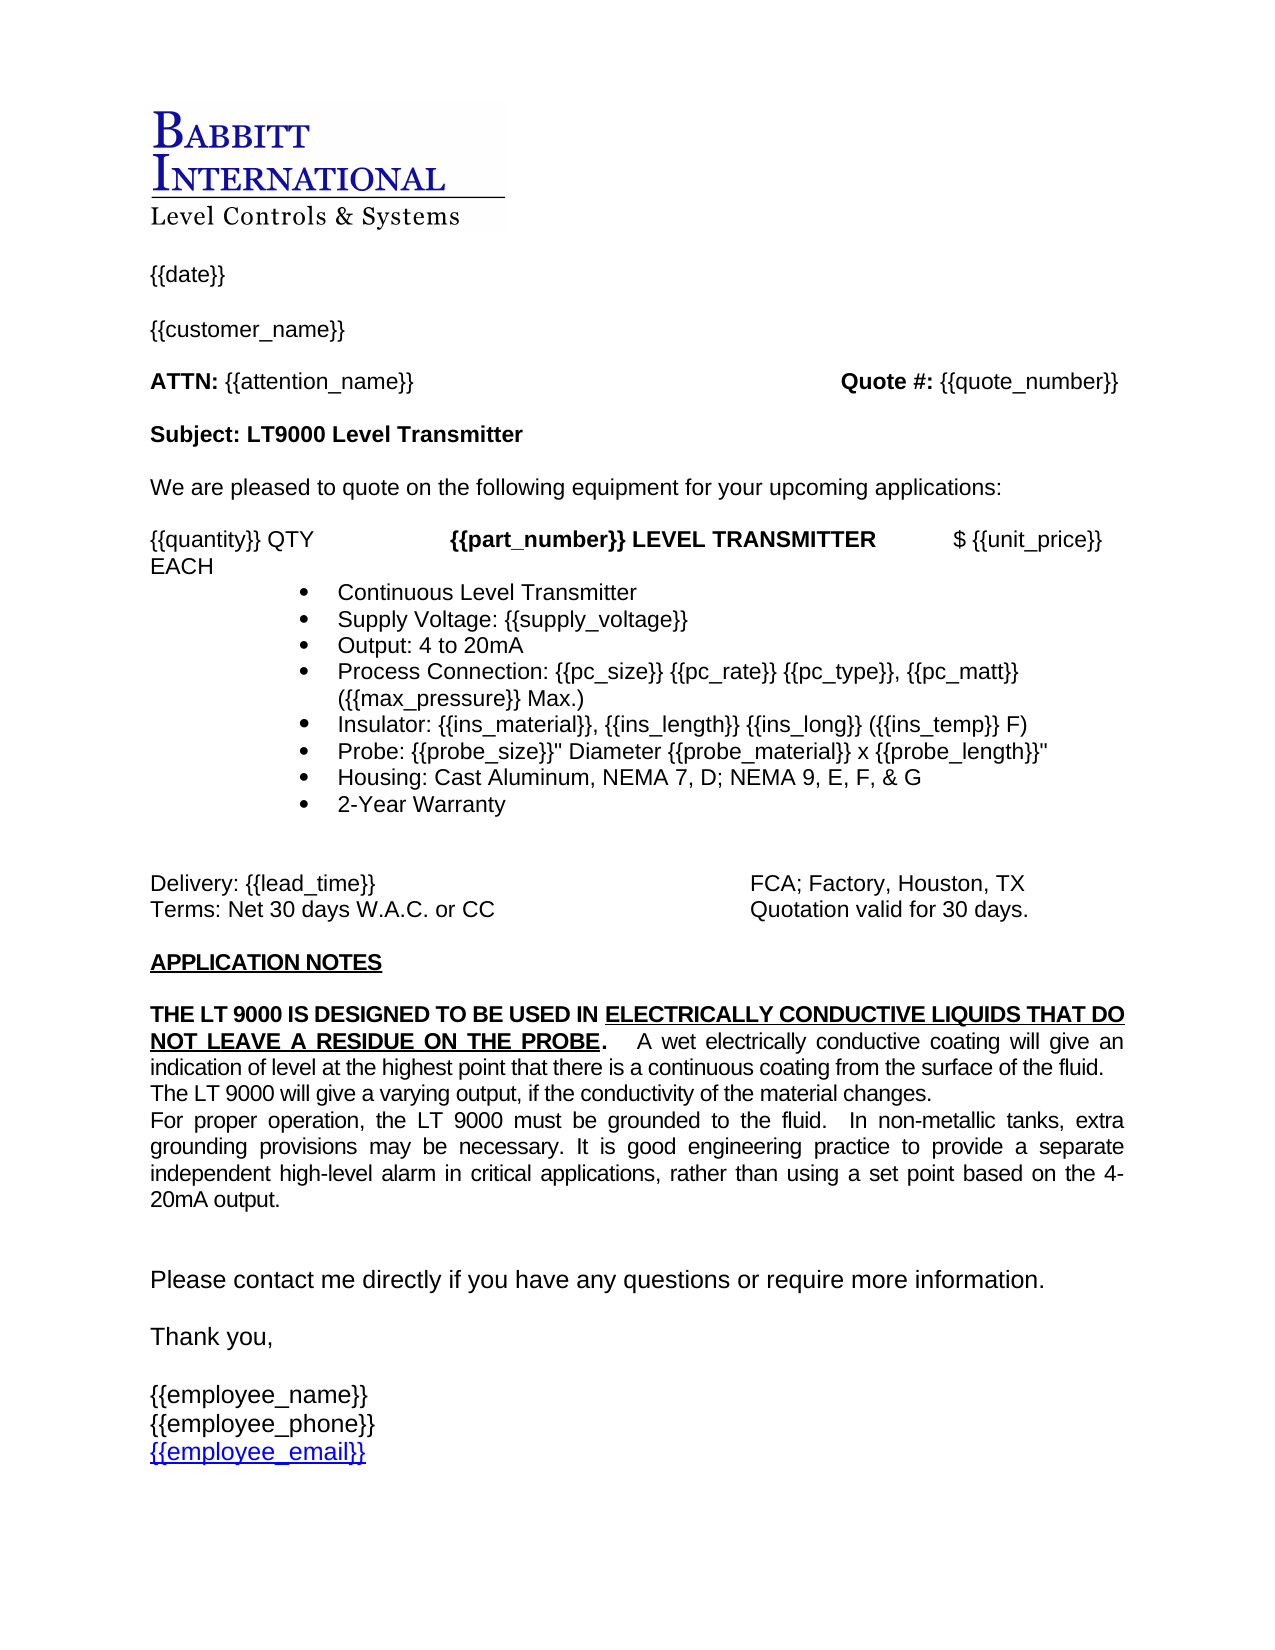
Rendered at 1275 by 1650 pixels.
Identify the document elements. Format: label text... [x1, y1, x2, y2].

list Continuous Level Transmitter [300, 579, 1125, 606]
text We are pleased to quote on the following equipment for your upcoming applications: [150, 474, 1125, 500]
list Process Connection: {{pc_size}} {{pc_rate}} {{pc_type}}, {{pc_matt}} ({{max_pressure}} Max.) [300, 658, 1125, 711]
text {{employee_phone}} [150, 1409, 1125, 1437]
text For proper operation, the LT 9000 must be grounded to the fluid. In non-metallic tanks, extra grounding provisions may be necessary. It is good engineering practice to provide a separate independent high-level alarm in critical applications, rather than using a set point based on the 4-20mA output. [150, 1107, 1125, 1212]
text {{date}} [150, 261, 1125, 287]
list Housing: Cast Aluminum, NEMA 7, D; NEMA 9, E, F, & G [300, 764, 1125, 791]
list Probe: {{probe_size}}" Diameter {{probe_material}} x {{probe_length}}" [300, 738, 1125, 764]
text Thank you, [150, 1322, 1125, 1351]
list 2-Year Warranty [300, 791, 1125, 817]
text {{customer_name}} [150, 316, 1125, 342]
text APPLICATION NOTES [150, 949, 1125, 975]
subtitle Subject: LT9000 Level Transmitter [150, 421, 1125, 447]
picture [150, 103, 506, 232]
list Output: 4 to 20mA [300, 632, 1125, 658]
list Supply Voltage: {{supply_voltage}} [300, 606, 1125, 632]
text Please contact me directly if you have any questions or require more information. [150, 1265, 1125, 1294]
list Insulator: {{ins_material}}, {{ins_length}} {{ins_long}} ({{ins_temp}} F) [300, 711, 1125, 738]
text Terms: Net 30 days W.A.C. or CC Quotation valid for 30 days. [150, 896, 1125, 922]
text ATTN: {{attention_name}} Quote #: {{quote_number}} [150, 368, 1125, 395]
text {{quantity}} QTY {{part_number}} LEVEL TRANSMITTER $ {{unit_price}} EACH [150, 526, 1125, 579]
text Delivery: {{lead_time}} FCA; Factory, Houston, TX [150, 869, 1125, 896]
text THE LT 9000 IS DESIGNED TO BE USED IN ELECTRICALLY CONDUCTIVE LIQUIDS THAT DO NOT LEAVE A RESIDUE ON THE PROBE. A wet electrically conductive coating will give an indication of level at the highest point that there is a continuous coating from the surface of the fluid. [150, 1001, 1125, 1080]
text {{employee_email}} [150, 1437, 1125, 1466]
text {{employee_name}} [150, 1380, 1125, 1409]
text The LT 9000 will give a varying output, if the conductivity of the material changes. [150, 1080, 1125, 1107]
